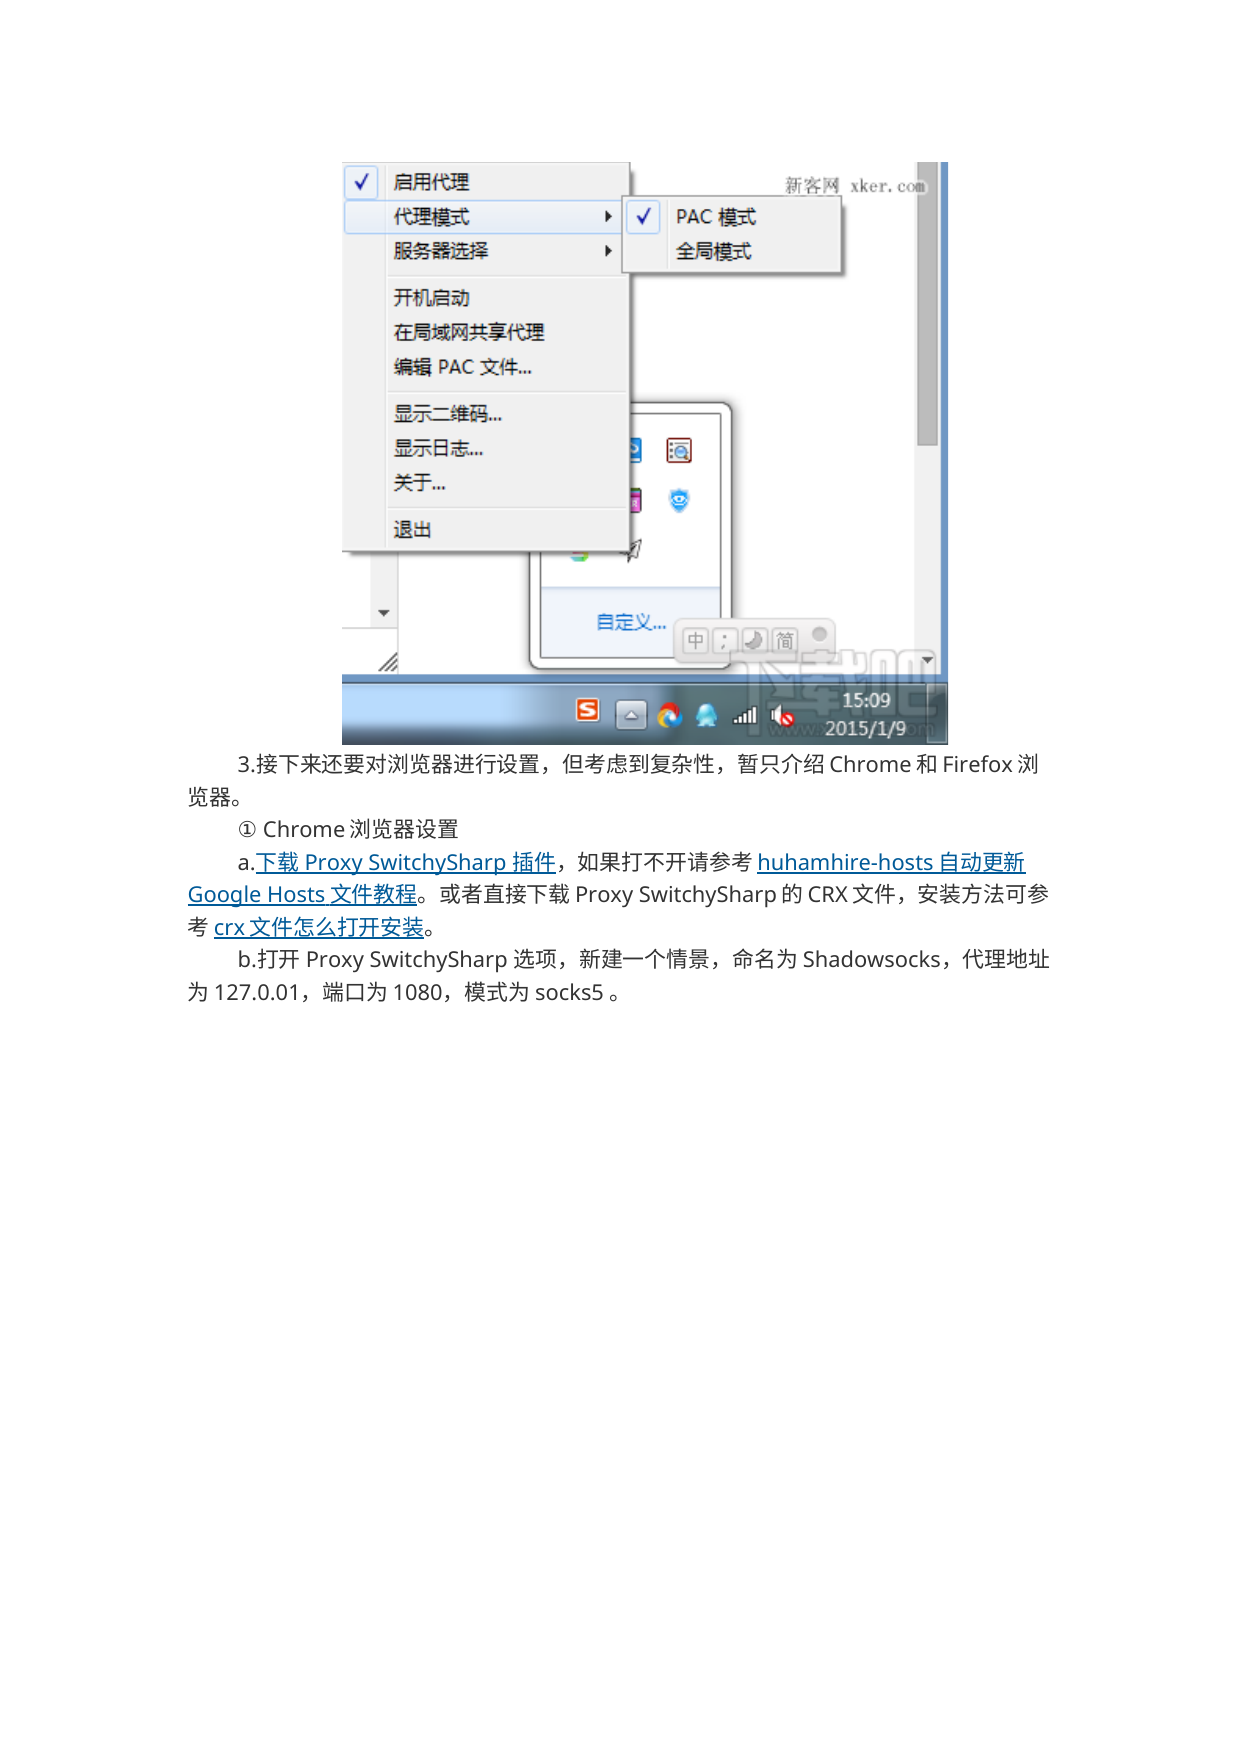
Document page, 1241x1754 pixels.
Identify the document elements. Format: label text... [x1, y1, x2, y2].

text b.打开 Proxy SwitchySharp 选项，新建一个情景，命名为 Shadowsocks，代理地址为127.0.01，端口为1080，模式为 socks5 。 [187, 942, 1053, 1007]
text a.下载 Proxy SwitchySharp 插件，如果打不开请参考huhamhire-hosts自动更新Google Hosts文件教程。或者直接下载Proxy SwitchySharp的CRX文件，安装方法可参考crx文件怎么打开安装。 [187, 844, 1053, 942]
text 3.接下来还要对浏览器进行设置，但考虑到复杂性，暂只介绍Chrome和Firefox浏览器。 [187, 747, 1053, 812]
text ① Chrome浏览器设置 [187, 812, 1053, 844]
picture [342, 162, 949, 745]
